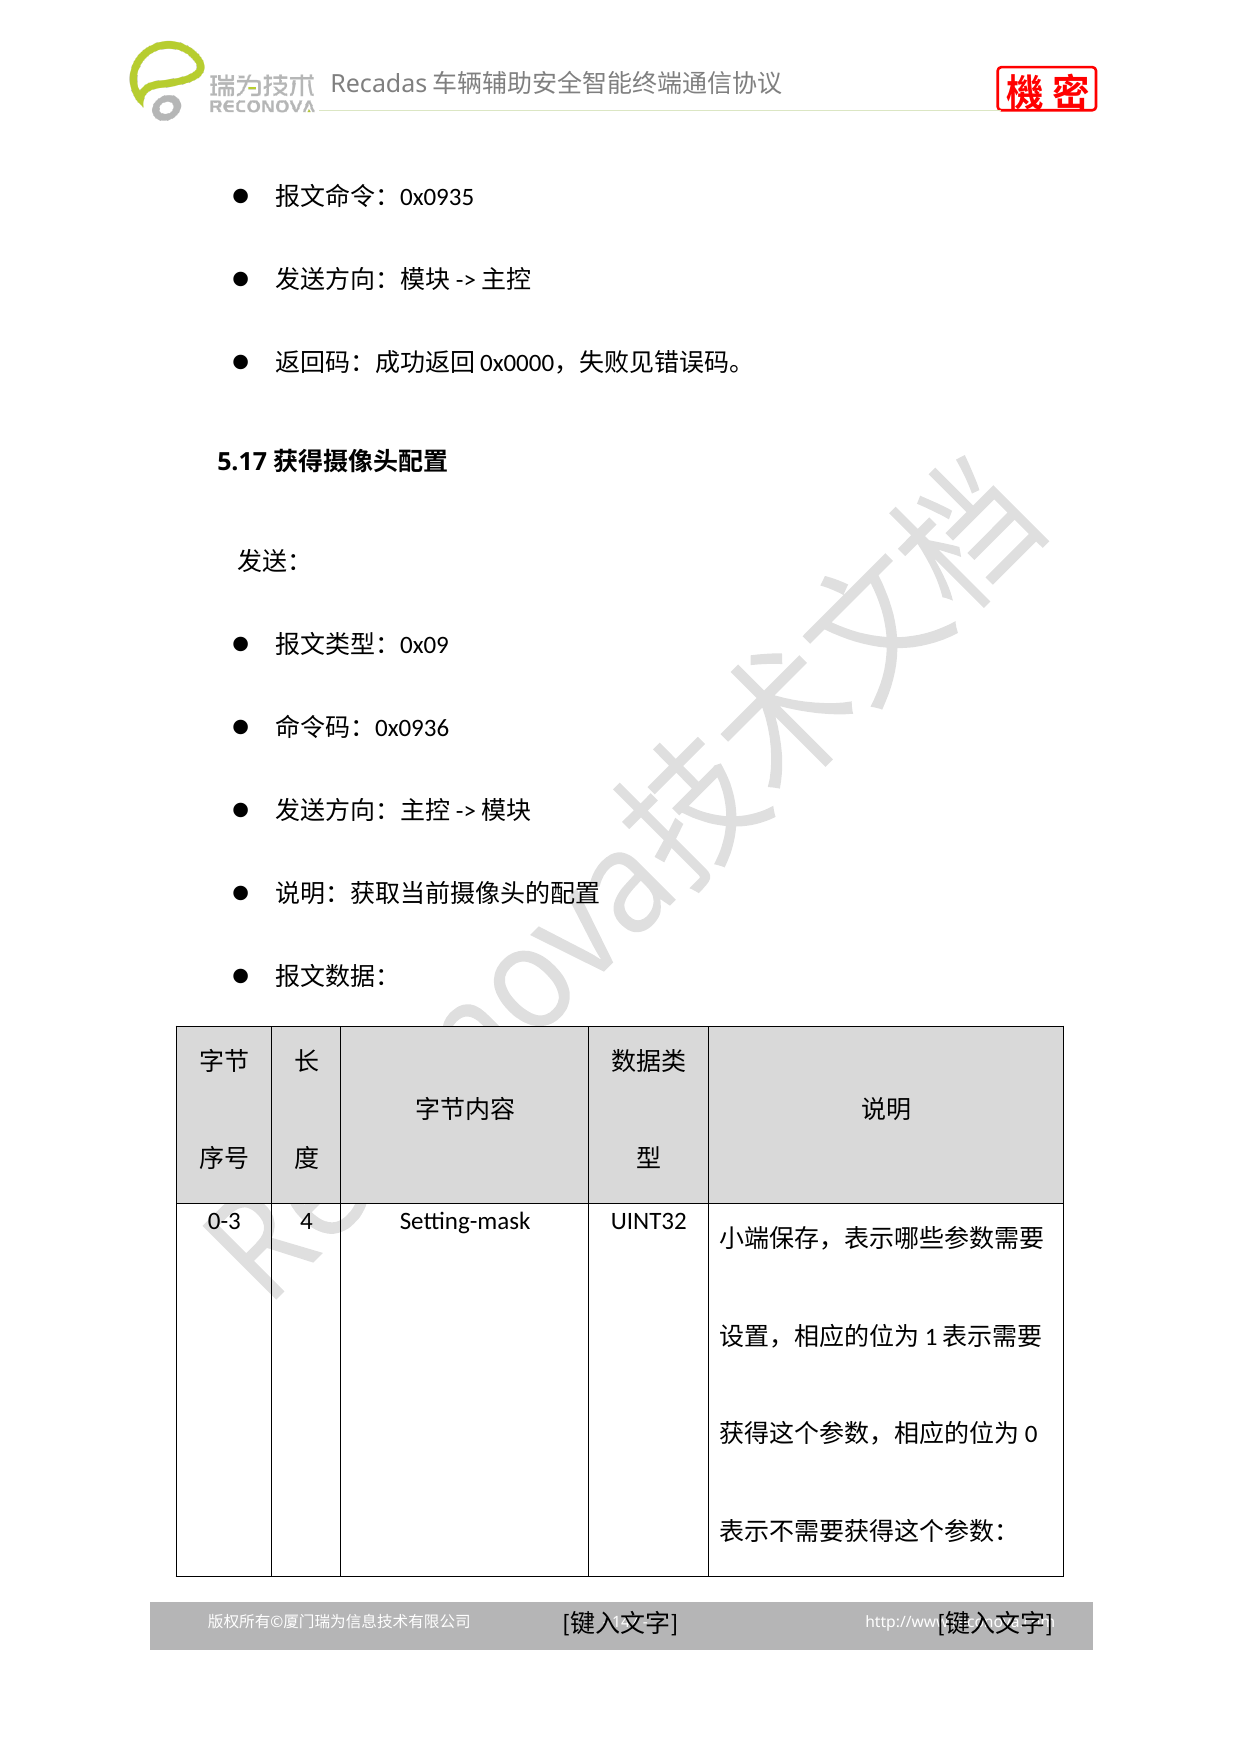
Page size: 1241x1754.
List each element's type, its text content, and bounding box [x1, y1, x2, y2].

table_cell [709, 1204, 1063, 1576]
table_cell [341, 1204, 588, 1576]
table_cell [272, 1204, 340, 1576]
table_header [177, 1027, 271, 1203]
list 发送方向：主控 -> 模块 [231, 776, 1053, 841]
list 命令码：0x0936 [231, 693, 1053, 758]
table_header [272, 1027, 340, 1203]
text 发送： [187, 527, 1053, 592]
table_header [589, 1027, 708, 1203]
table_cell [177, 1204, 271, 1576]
text 获得摄像头配置 [217, 427, 1053, 492]
list 报文类型：0x09 [231, 610, 1053, 675]
picture [114, 34, 330, 127]
list 说明：获取当前摄像头的配置 [231, 859, 1053, 924]
list 报文命令：0x0935 [231, 162, 1053, 227]
list 报文数据： [231, 942, 1053, 1007]
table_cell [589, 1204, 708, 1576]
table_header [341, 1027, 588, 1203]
list 发送方向：模块 -> 主控 [231, 245, 1053, 310]
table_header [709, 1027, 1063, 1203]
list 返回码：成功返回0x0000，失败见错误码。 [231, 328, 1053, 393]
